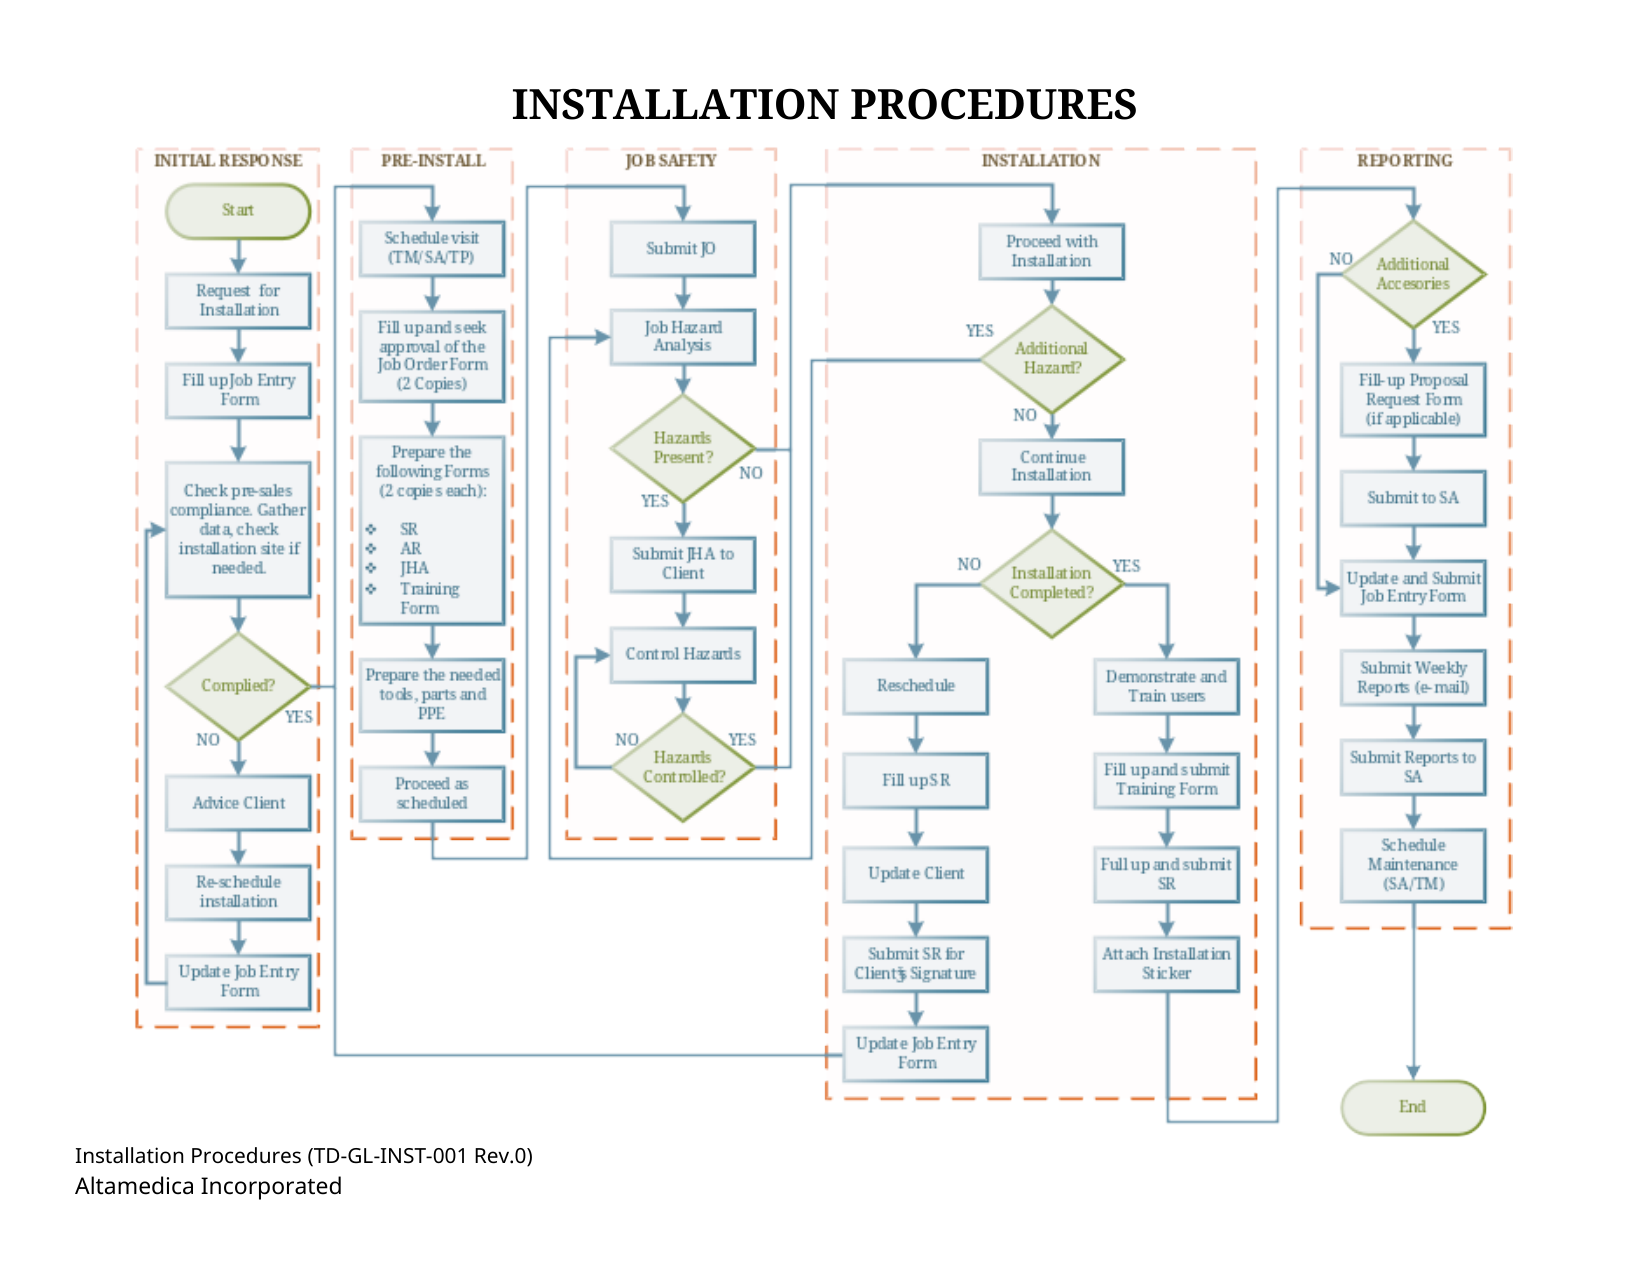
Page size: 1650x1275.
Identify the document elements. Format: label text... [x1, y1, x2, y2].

text INSTALLATION PROCEDURES [75, 75, 1575, 132]
